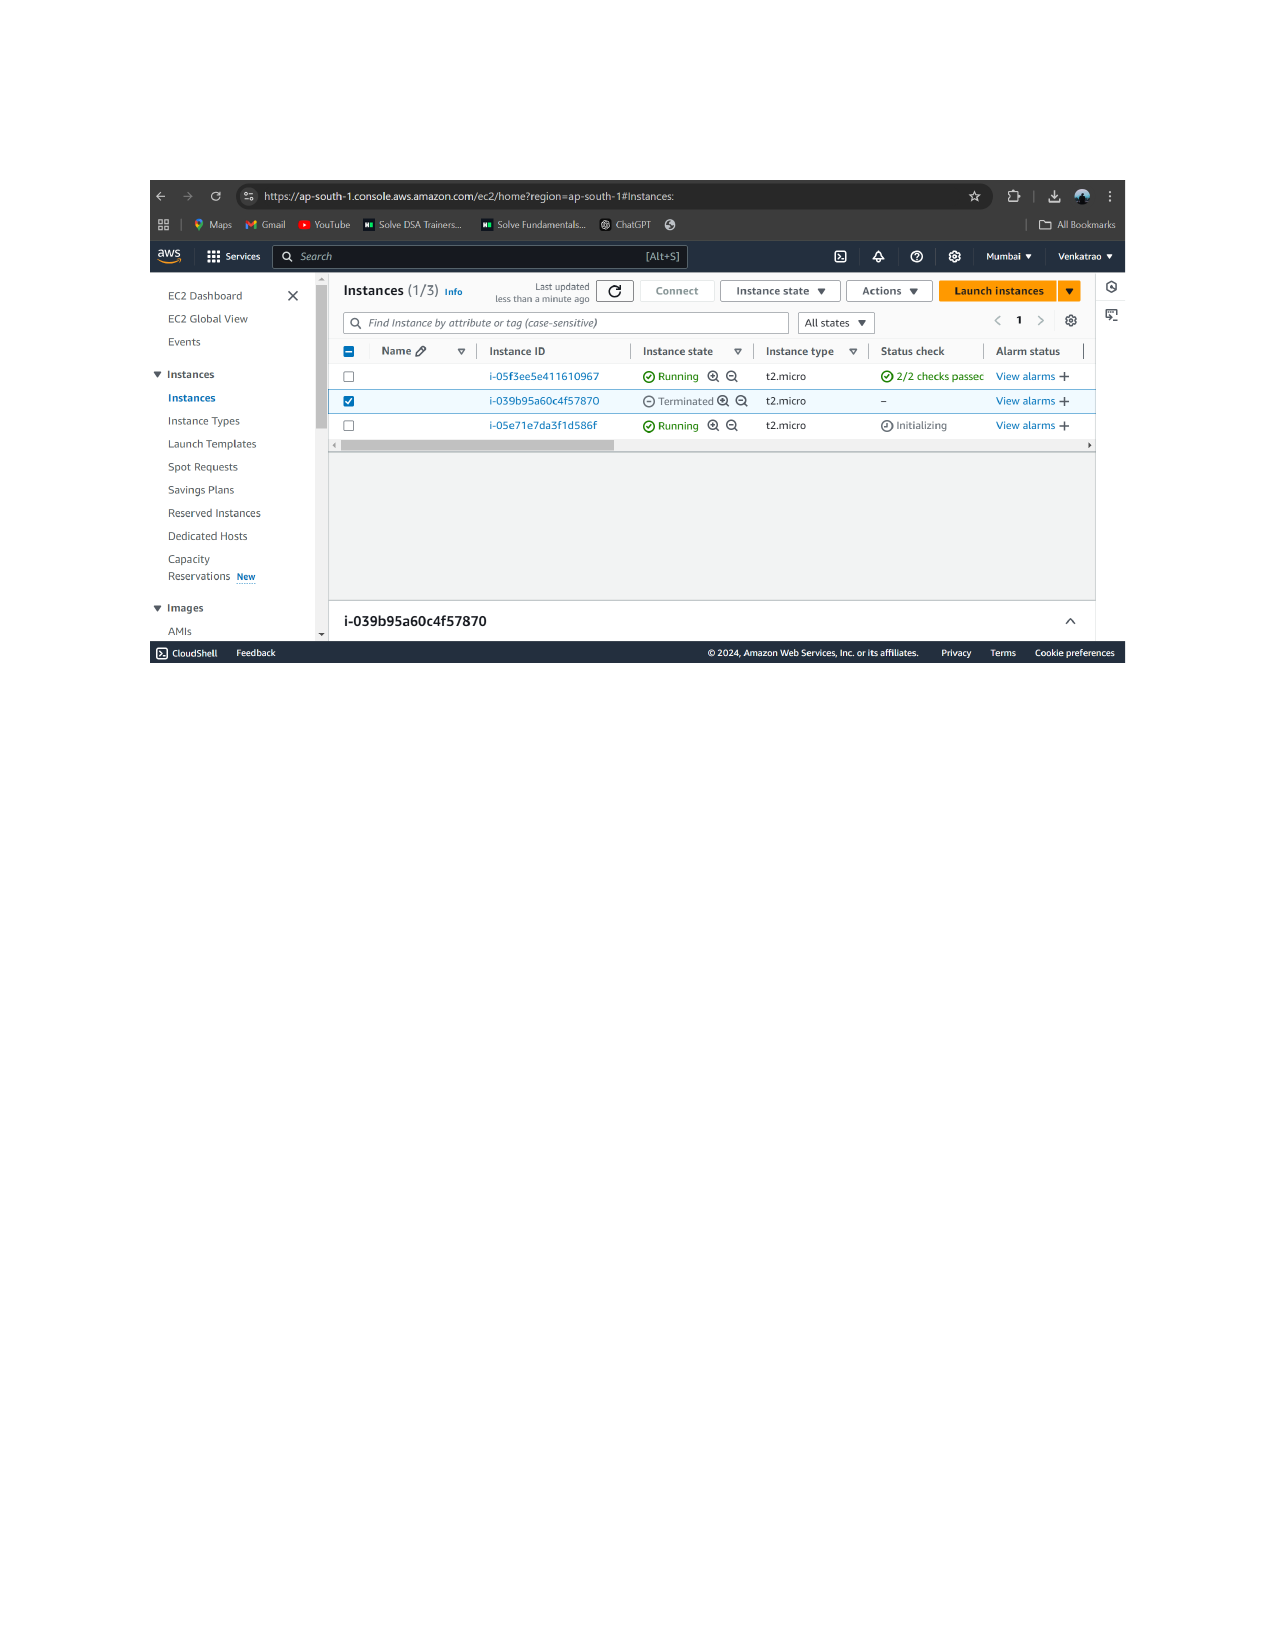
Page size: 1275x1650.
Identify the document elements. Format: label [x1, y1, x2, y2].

picture [150, 180, 1125, 663]
